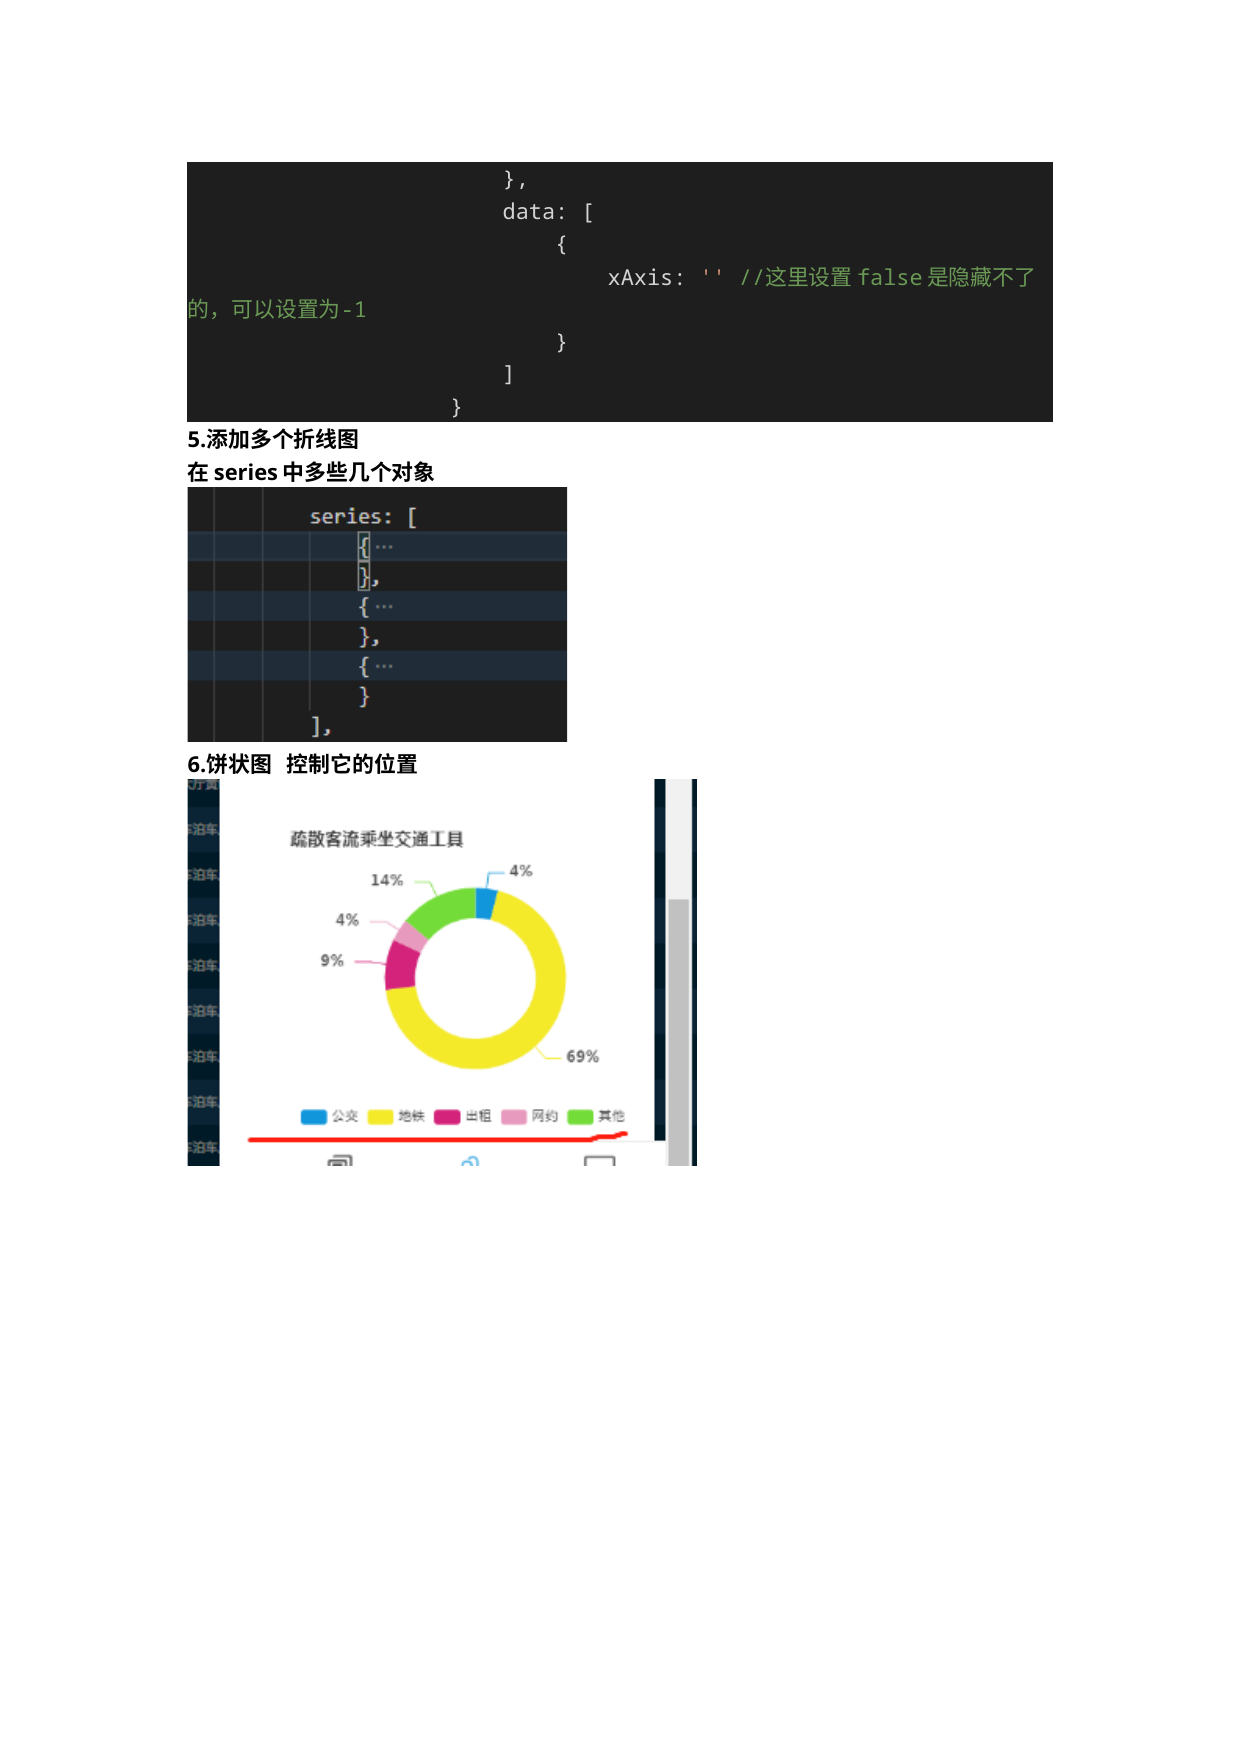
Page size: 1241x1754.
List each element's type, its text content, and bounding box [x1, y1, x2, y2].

text { [187, 227, 1053, 259]
text }, [187, 162, 1053, 194]
text 5.添加多个折线图 [187, 422, 1053, 454]
text } [187, 389, 1053, 422]
text xAxis: '' //这里设置false是隐藏不了的，可以设置为-1 [187, 259, 1053, 324]
text data: [ [187, 194, 1053, 227]
picture [187, 487, 568, 742]
text 在series中多些几个对象 [187, 454, 1053, 487]
text 6.饼状图 控制它的位置 [187, 747, 1053, 779]
text ] [187, 357, 1053, 389]
picture [187, 779, 697, 1166]
text } [187, 324, 1053, 357]
